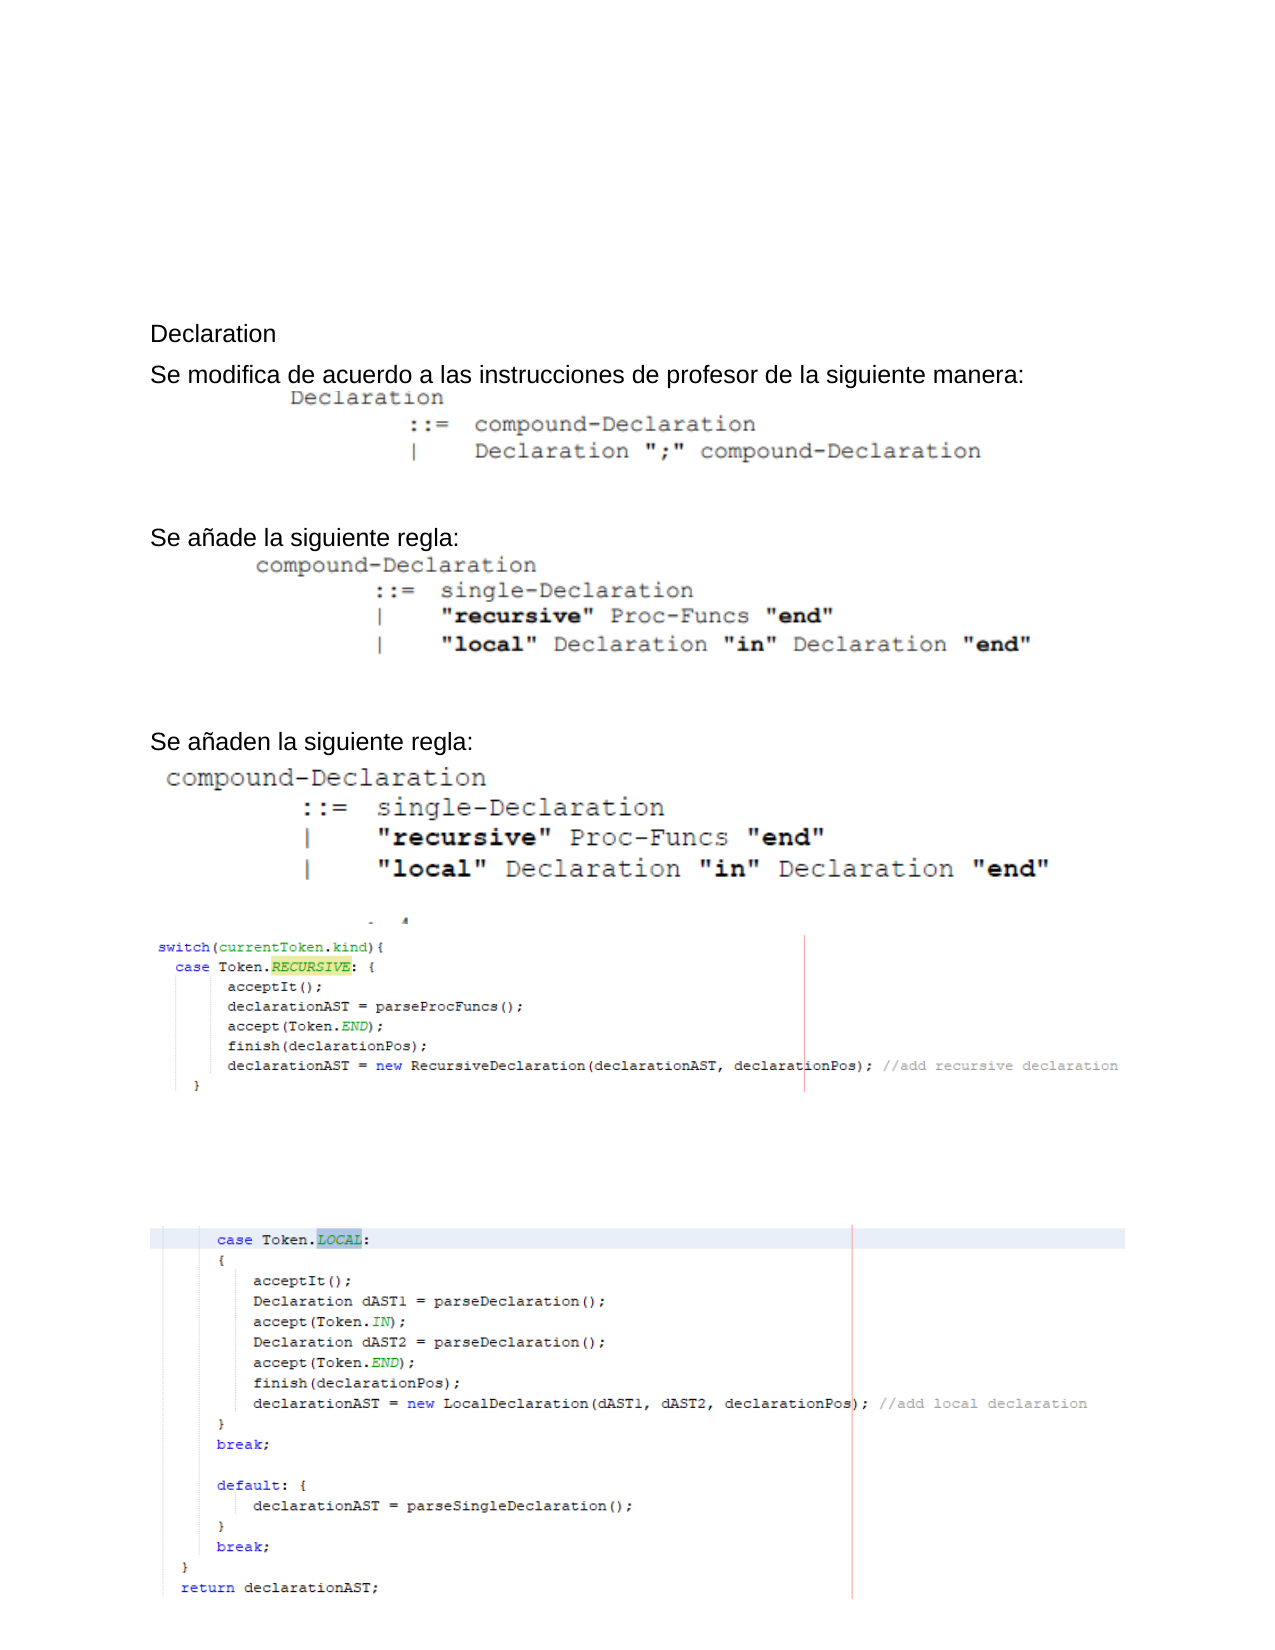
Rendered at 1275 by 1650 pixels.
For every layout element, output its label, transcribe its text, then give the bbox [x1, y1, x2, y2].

subtitle Se modifica de acuerdo a las instrucciones de profesor de la siguiente manera: [150, 360, 1142, 389]
picture [150, 1225, 1125, 1599]
subtitle Se añaden la siguiente regla: [150, 726, 1142, 755]
subtitle Declaration [150, 319, 1142, 348]
picture [282, 391, 1000, 491]
picture [150, 767, 1093, 924]
subtitle Se añade la siguiente regla: [150, 523, 1142, 552]
picture [240, 553, 1041, 686]
picture [150, 935, 1125, 1092]
